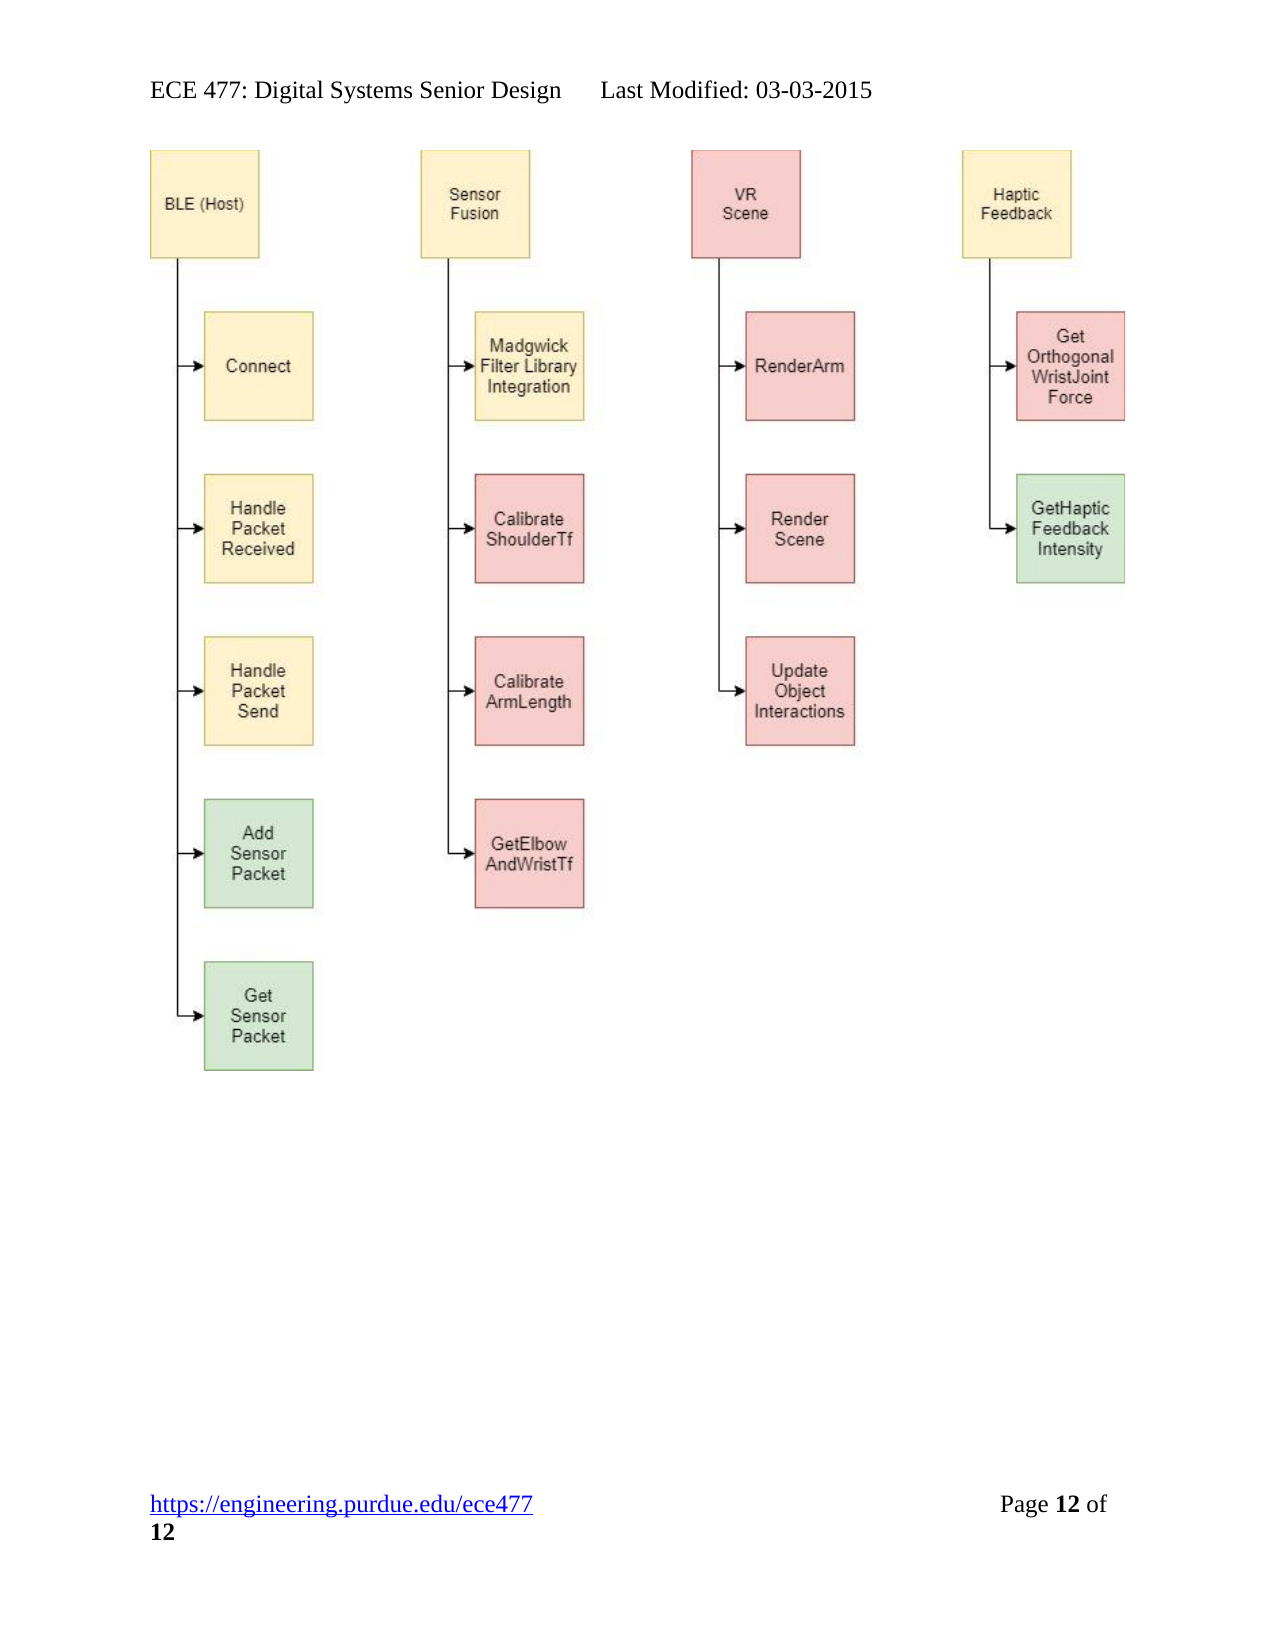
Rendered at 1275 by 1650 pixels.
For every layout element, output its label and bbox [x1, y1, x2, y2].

picture [150, 150, 1125, 1071]
